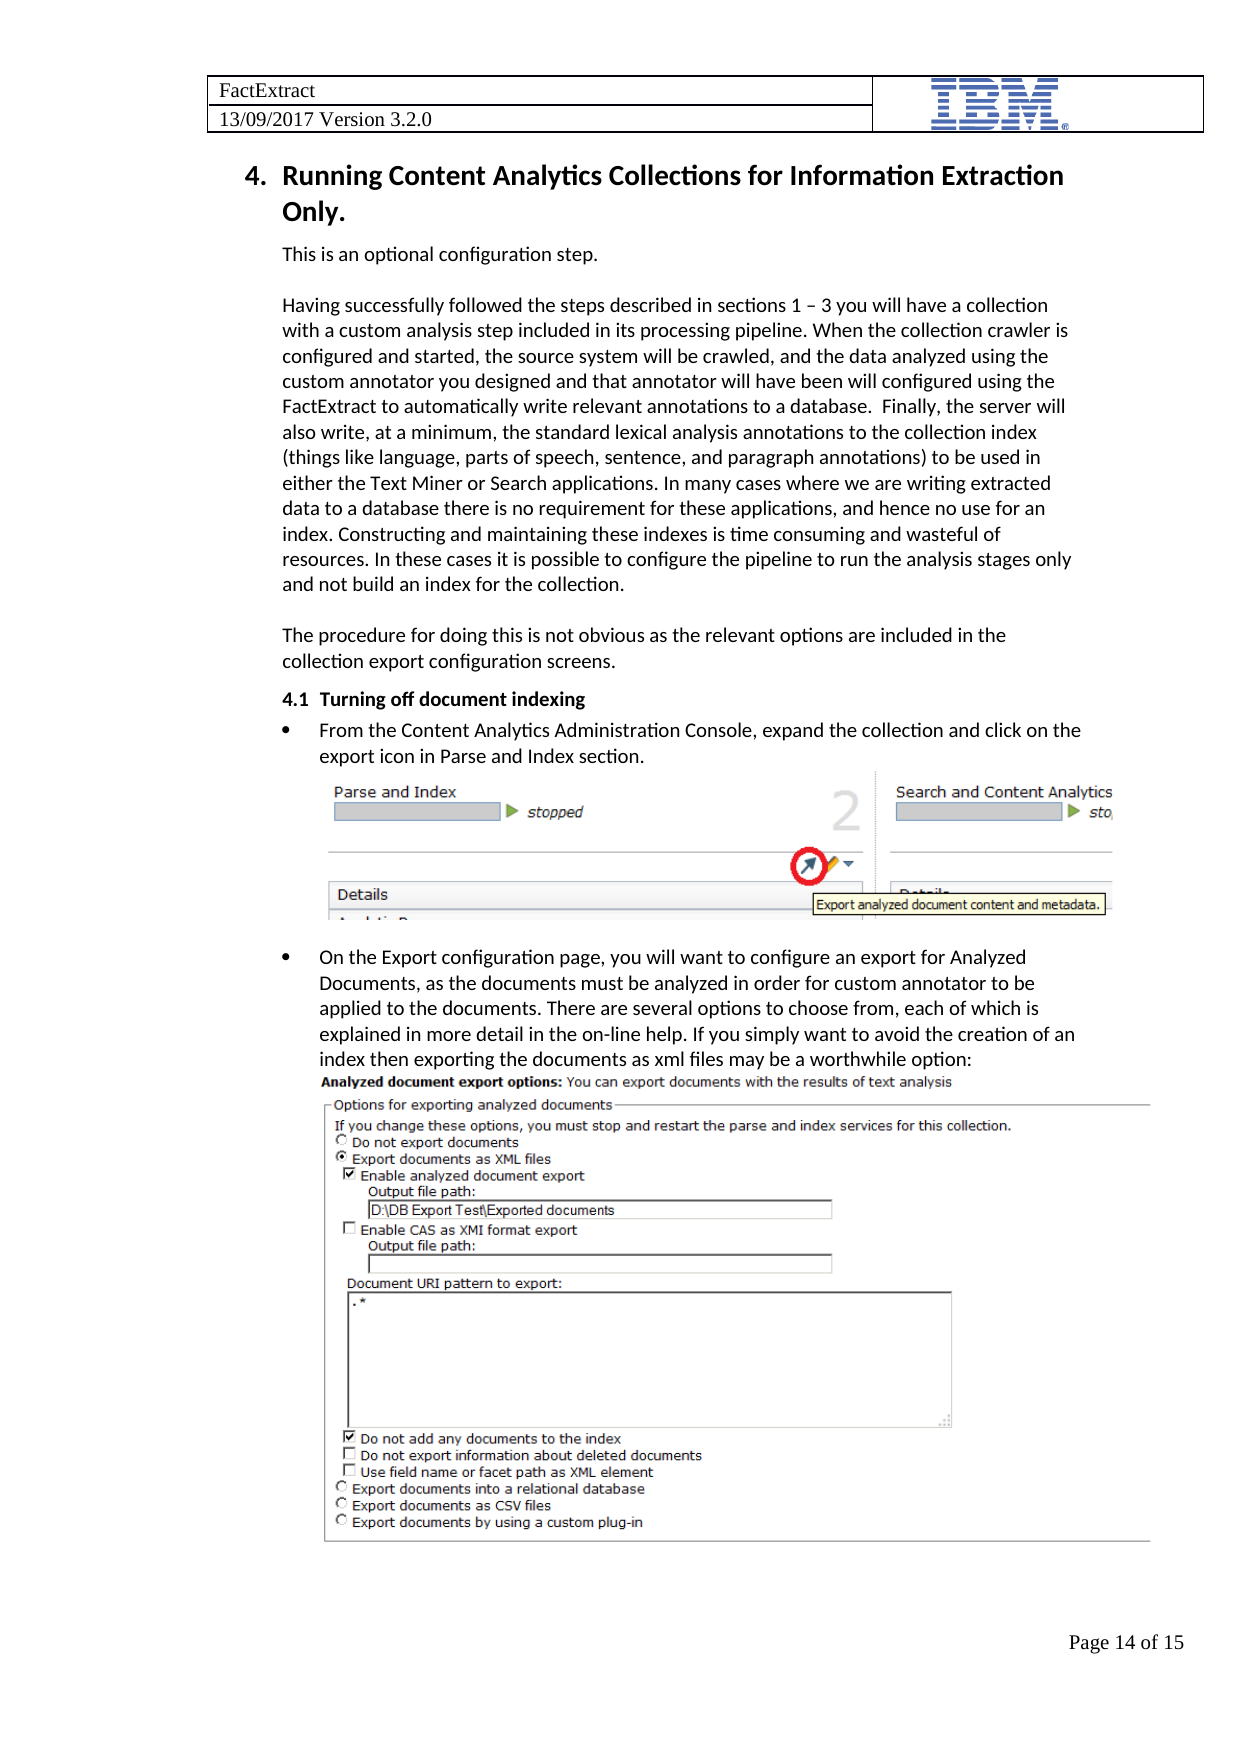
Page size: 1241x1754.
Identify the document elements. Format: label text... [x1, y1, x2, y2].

text Having successfully followed the steps described in sections 1 – 3 you will have a collection with a custom analysis step included in its processing pipeline. When the collection crawler is configured and started, the source system will be crawled, and the data analyzed using the custom annotator you designed and that annotator will have been will configured using the FactExtract to automatically write relevant annotations to a database. Finally, the server will also write, at a minimum, the standard lexical analysis annotations to the collection index (things like language, parts of speech, sentence, and paragraph annotations) to be used in either the Text Miner or Search applications. In many cases where we are writing extracted data to a database there is no requirement for these applications, and hence no use for an index. Constructing and maintaining these indexes is time consuming and wasteful of resources. In these cases it is possible to configure the pipeline to run the analysis stages only and not build an index for the collection. [282, 292, 1090, 597]
subtitle Turning off document indexing [282, 686, 1090, 711]
text The procedure for doing this is not obvious as the relevant options are included in the collection export configuration screens. [282, 622, 1090, 673]
subtitle Running Content Analytics Collections for Information Extraction Only. [244, 157, 1090, 229]
text This is an optional configuration step. [282, 241, 1090, 267]
picture [319, 768, 1113, 920]
picture [931, 78, 1069, 130]
picture [319, 1071, 1151, 1549]
